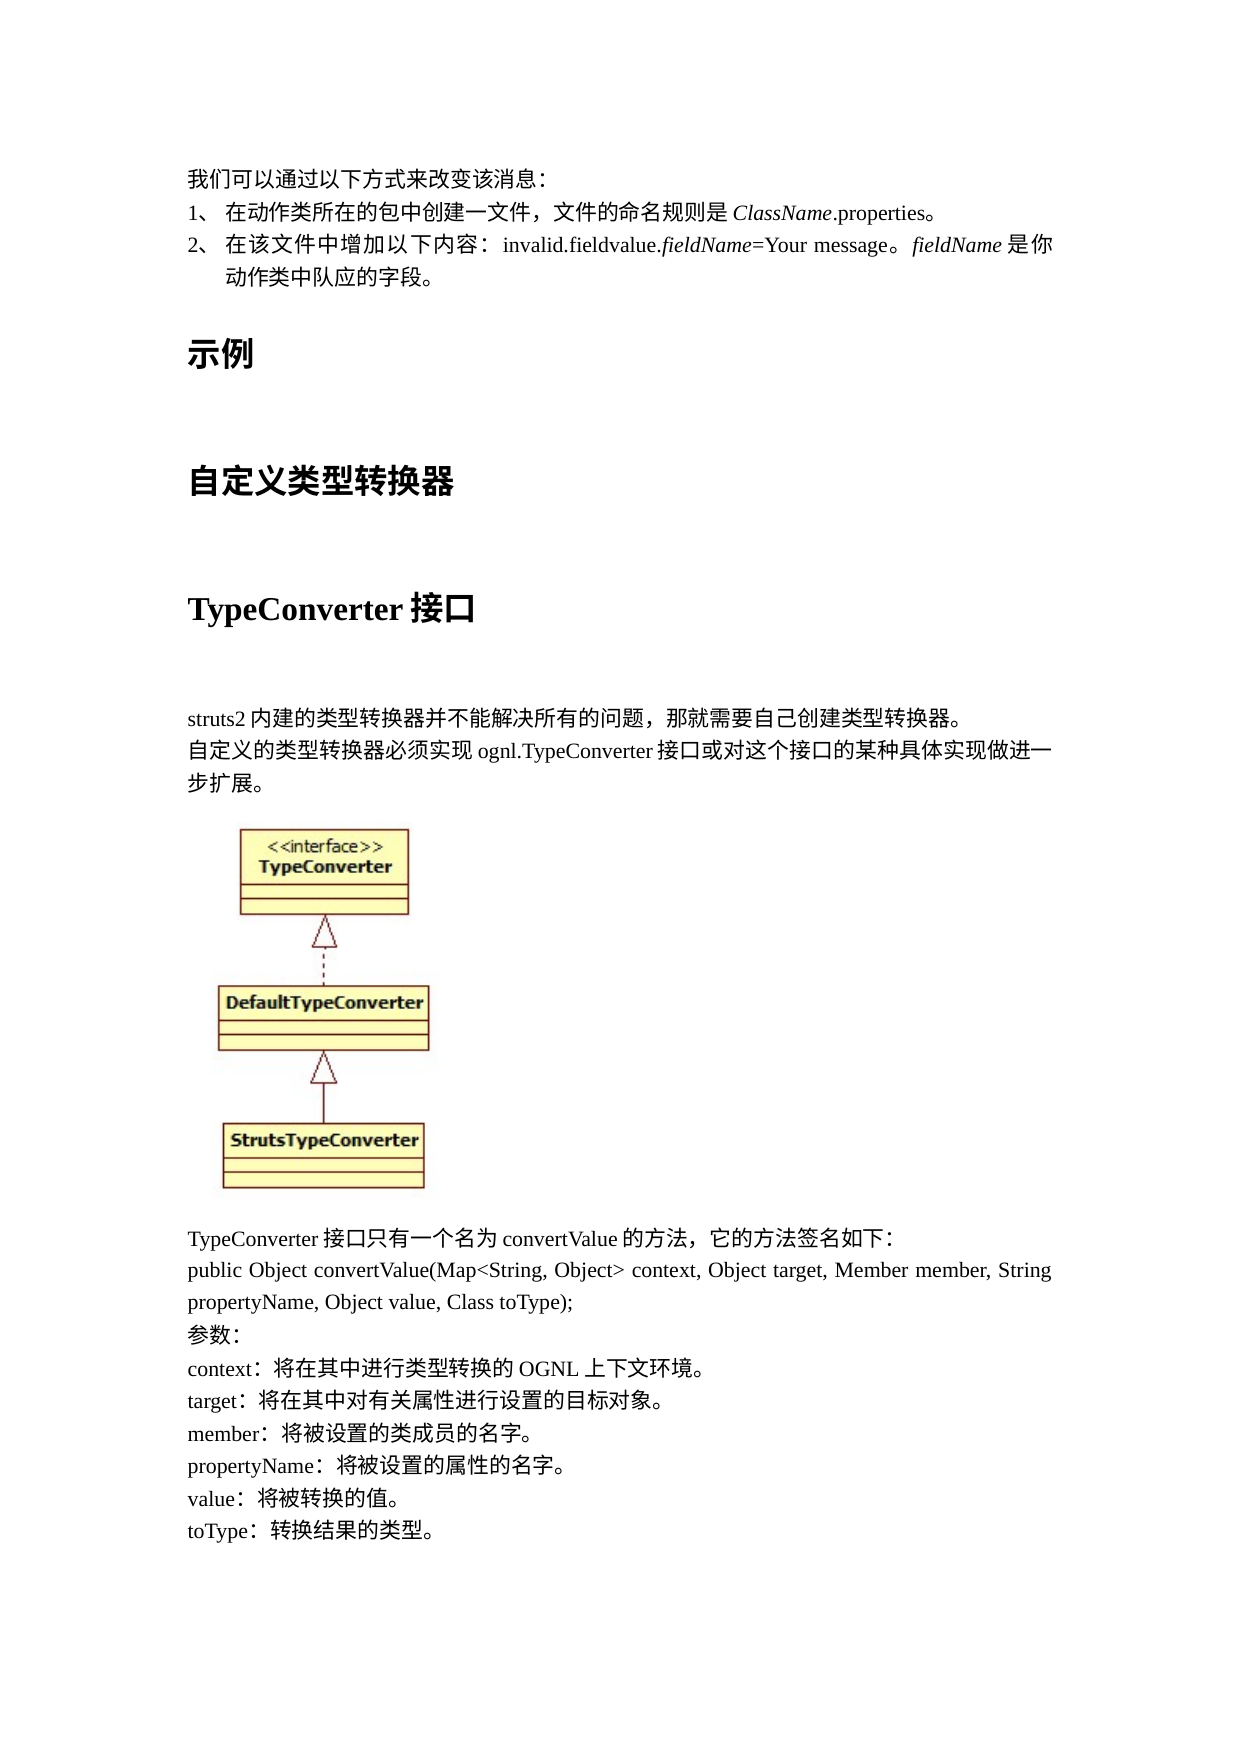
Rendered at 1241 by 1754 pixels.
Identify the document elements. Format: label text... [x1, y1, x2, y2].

list 在该文件中增加以下内容：invalid.fieldvalue.fieldName=Your message。fieldName是你动作类中队应的字段。 [187, 227, 1053, 292]
text propertyName：将被设置的属性的名字。 [187, 1448, 1053, 1481]
text public Object convertValue(Map<String, Object> context, Object target, Member member, String propertyName, Object value, Class toType); [187, 1253, 1053, 1318]
list 在动作类所在的包中创建一文件，文件的命名规则是ClassName.properties。 [187, 194, 1053, 227]
text member：将被设置的类成员的名字。 [187, 1416, 1053, 1448]
text value：将被转换的值。 [187, 1481, 1053, 1513]
subtitle 示例 [187, 319, 1053, 384]
text context：将在其中进行类型转换的OGNL上下文环境。 [187, 1351, 1053, 1383]
text target：将在其中对有关属性进行设置的目标对象。 [187, 1383, 1053, 1416]
text TypeConverter接口只有一个名为convertValue的方法，它的方法签名如下： [187, 1221, 1053, 1253]
picture [187, 798, 461, 1220]
subtitle 自定义类型转换器 [187, 446, 1053, 511]
text struts2内建的类型转换器并不能解决所有的问题，那就需要自己创建类型转换器。 [187, 701, 1053, 733]
text 自定义的类型转换器必须实现ognl.TypeConverter接口或对这个接口的某种具体实现做进一步扩展。 [187, 733, 1053, 798]
text 我们可以通过以下方式来改变该消息： [187, 162, 1053, 194]
text toType：转换结果的类型。 [187, 1513, 1053, 1546]
text 参数： [187, 1318, 1053, 1351]
subtitle TypeConverter接口 [187, 573, 1053, 638]
